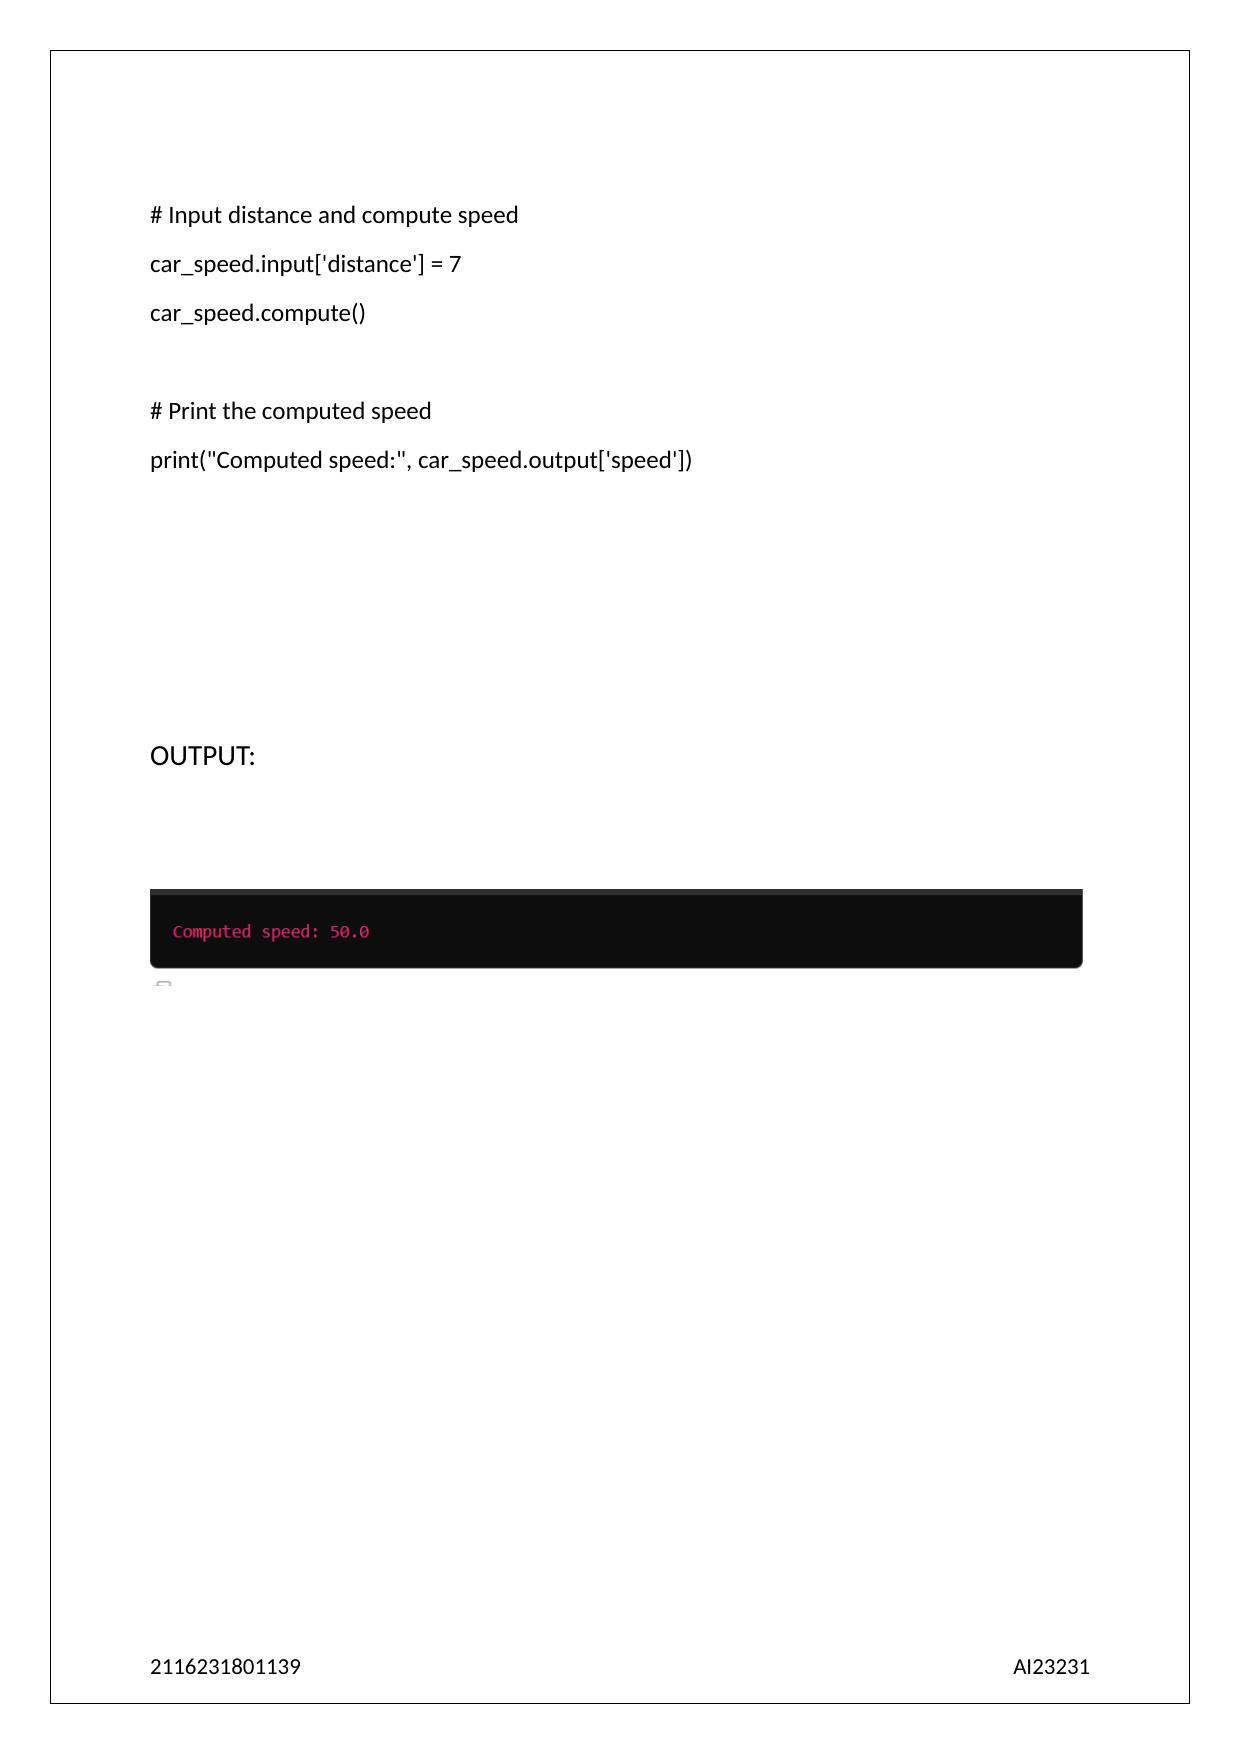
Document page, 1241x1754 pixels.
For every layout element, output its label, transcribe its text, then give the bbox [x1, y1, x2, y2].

picture [150, 889, 1090, 986]
text OUTPUT: [150, 737, 1090, 773]
text car_speed.compute() [150, 297, 1090, 327]
text # Input distance and compute speed [150, 199, 1090, 229]
text print("Computed speed:", car_speed.output['speed']) [150, 444, 1090, 474]
text # Print the computed speed [150, 395, 1090, 425]
text car_speed.input['distance'] = 7 [150, 248, 1090, 278]
